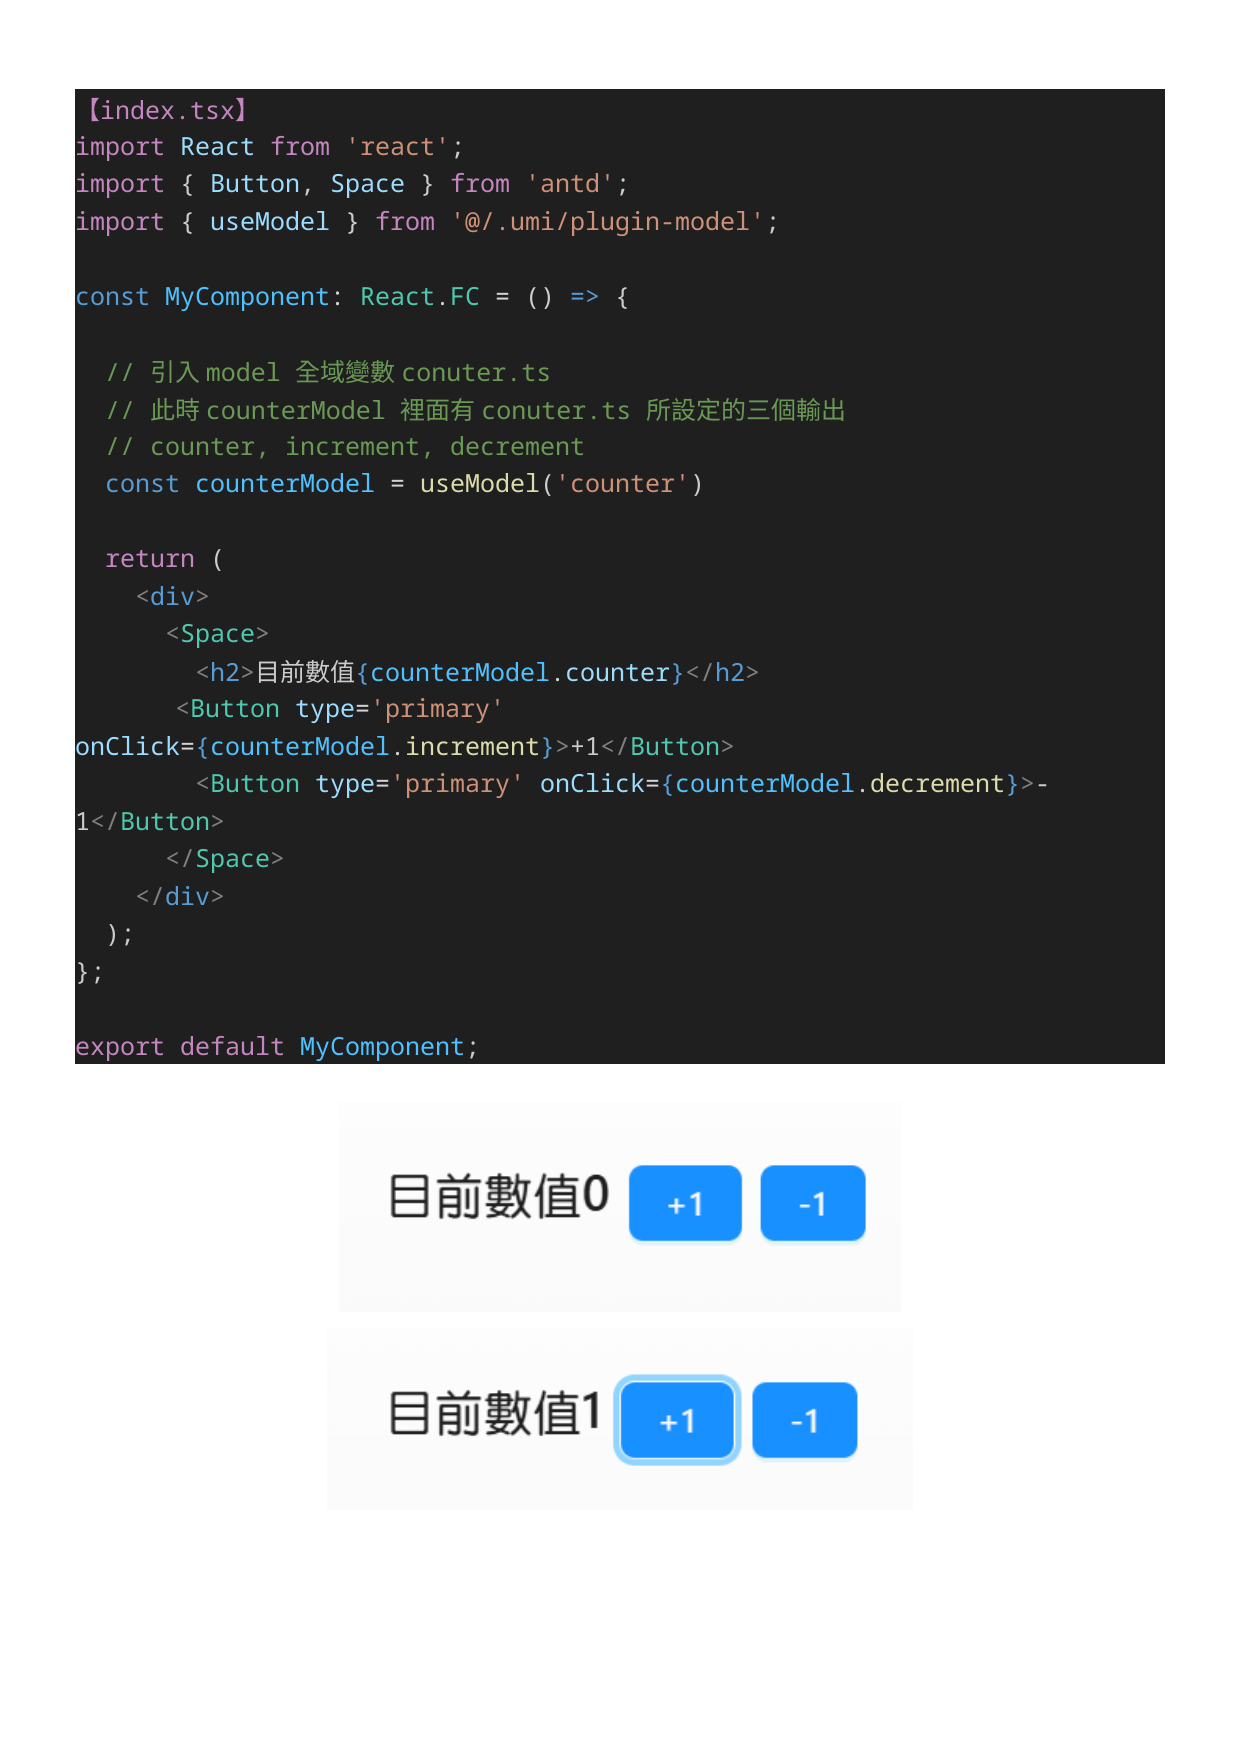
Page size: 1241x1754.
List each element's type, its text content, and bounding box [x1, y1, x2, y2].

text <div> [75, 577, 1165, 614]
text // 引入 model 全域變數 conuter.ts [75, 352, 1165, 389]
text // 此時 counterModel 裡面有 conuter.ts 所設定的三個輸出 [75, 389, 1165, 427]
text import { useModel } from '@/.umi/plugin-model'; [75, 202, 1165, 239]
picture [338, 1102, 902, 1312]
text }; [75, 952, 1165, 989]
text import { Button, Space } from 'antd'; [75, 164, 1165, 202]
text <Space> [75, 614, 1165, 652]
text // counter, increment, decrement [75, 427, 1165, 464]
text const counterModel = useModel('counter') [75, 464, 1165, 502]
picture [327, 1327, 914, 1510]
text <Button type='primary' onClick={counterModel.increment}>+1</Button> [75, 689, 1165, 764]
text return ( [75, 539, 1165, 577]
text 【index.tsx】 [75, 89, 1165, 127]
text import React from 'react'; [75, 127, 1165, 164]
text </Space> [75, 839, 1165, 877]
text ); [75, 914, 1165, 952]
text </div> [75, 877, 1165, 914]
text const MyComponent: React.FC = () => { [75, 277, 1165, 314]
text export default MyComponent; [75, 1027, 1165, 1064]
text <Button type='primary' onClick={counterModel.decrement}>-1</Button> [75, 764, 1165, 839]
text <h2>目前數值{counterModel.counter}</h2> [75, 652, 1165, 689]
